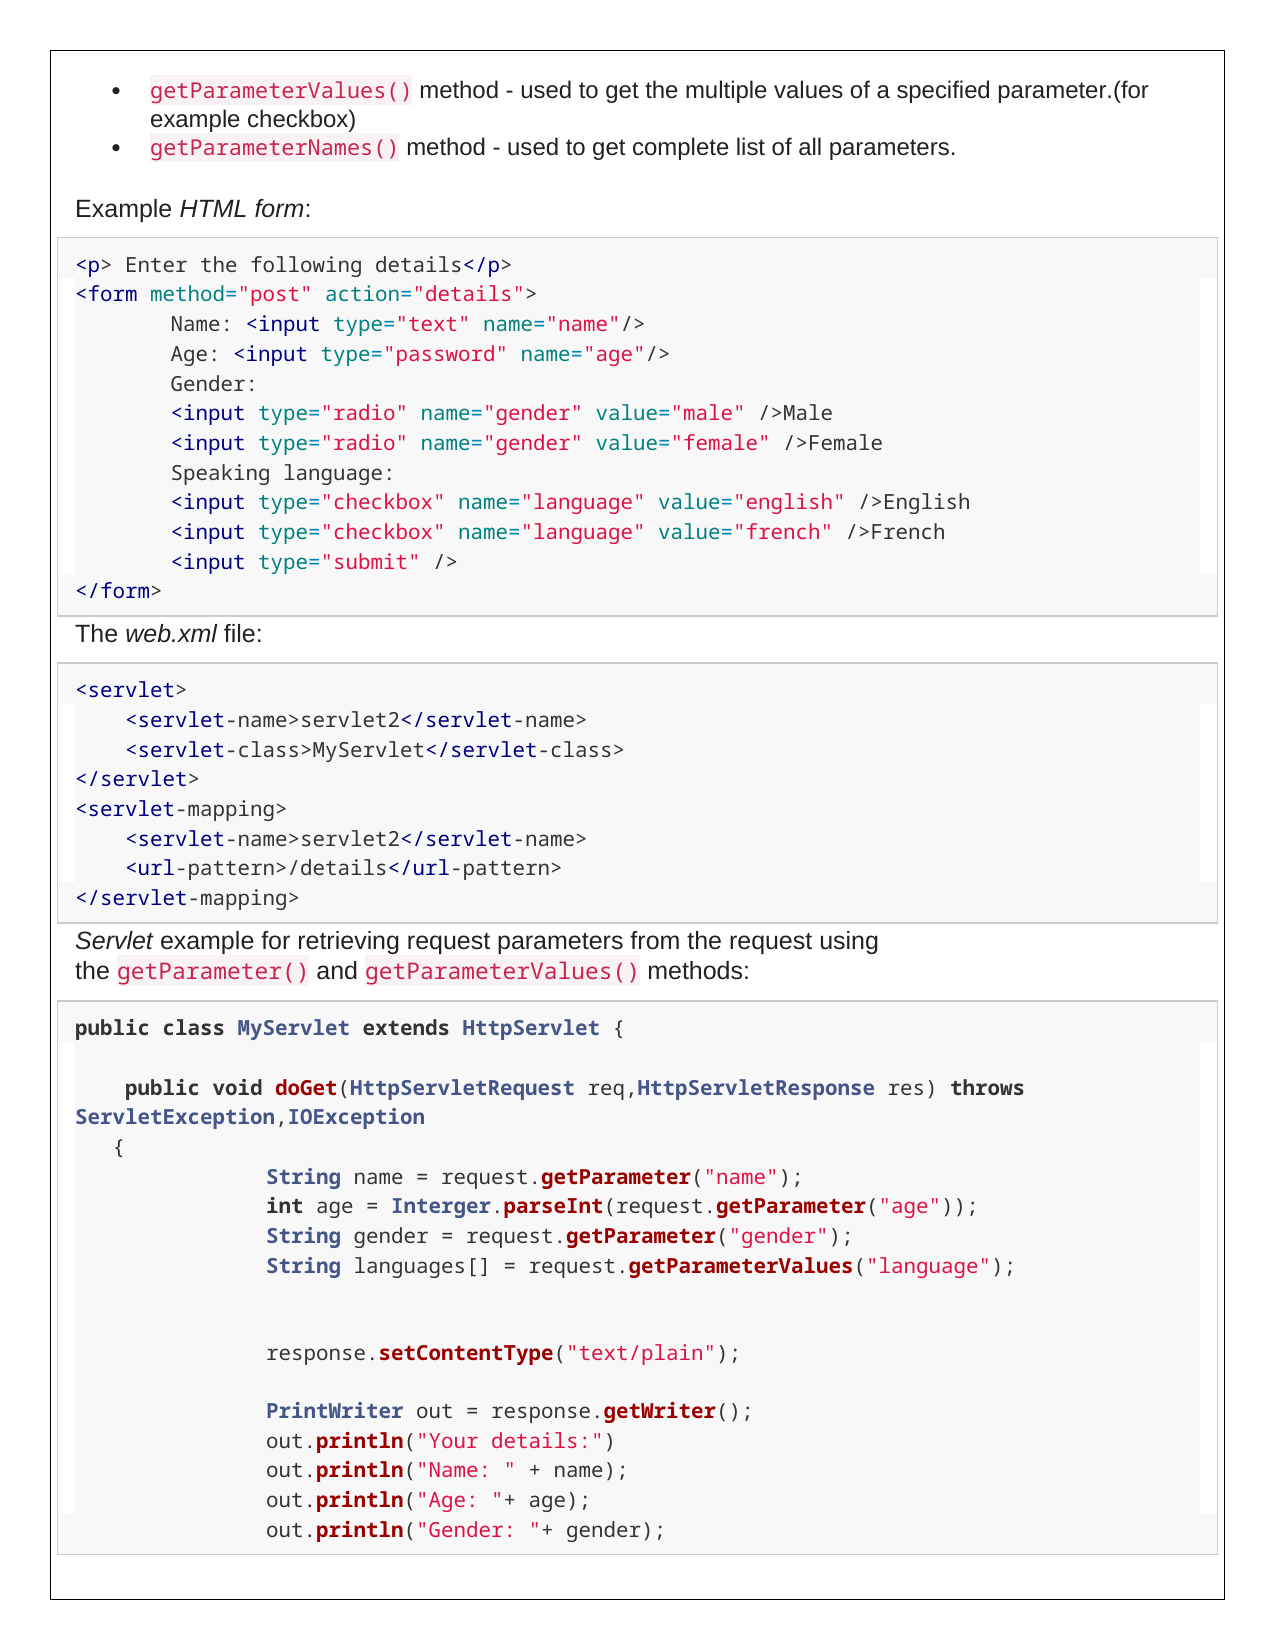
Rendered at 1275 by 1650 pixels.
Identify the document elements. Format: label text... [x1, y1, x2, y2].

text PrintWriter out = response.getWriter(); [75, 1395, 1200, 1424]
text <url-pattern>/details</url-pattern> [75, 852, 1200, 870]
text Name: <input type="text" name="name"/> [75, 308, 1200, 338]
text String languages[] = request.getParameterValues("language"); [75, 1250, 1200, 1279]
text Gender: [75, 367, 1200, 397]
text public void doGet(HttpServletRequest req,HttpServletResponse res) throws ServletException,IOException [75, 1072, 1200, 1131]
text The web.xml file: [75, 617, 1200, 648]
text <servlet> [58, 664, 1217, 704]
text <servlet-name>servlet2</servlet-name> [75, 823, 1200, 852]
text response.setContentType("text/plain"); [75, 1337, 1200, 1367]
text out.println("Age: "+ age); [75, 1484, 1200, 1502]
text <servlet-class>MyServlet</servlet-class> [75, 733, 1200, 763]
text <input type="radio" name="gender" value="male" />Male [75, 397, 1200, 427]
text <servlet-mapping> [75, 793, 1200, 823]
text <servlet-name>servlet2</servlet-name> [75, 704, 1200, 733]
text out.println("Gender: "+ gender); [58, 1502, 1217, 1554]
text <p> Enter the following details</p> [58, 238, 1217, 278]
text int age = Interger.parseInt(request.getParameter("age")); [75, 1190, 1200, 1220]
text out.println("Your details:") [75, 1424, 1200, 1454]
text <input type="checkbox" name="language" value="english" />English [75, 486, 1200, 516]
text out.println("Name: " + name); [75, 1454, 1200, 1484]
text </form> [58, 563, 1217, 615]
text <input type="checkbox" name="language" value="french" />French [75, 516, 1200, 546]
text String gender = request.getParameter("gender"); [75, 1220, 1200, 1250]
text <input type="submit" /> [75, 546, 1200, 563]
text public class MyServlet extends HttpServlet { [58, 1002, 1217, 1042]
text <input type="radio" name="gender" value="female" />Female [75, 427, 1200, 456]
text Example HTML form: [75, 191, 1200, 223]
text </servlet-mapping> [58, 870, 1217, 922]
text <form method="post" action="details"> [75, 278, 1200, 308]
text Servlet example for retrieving request parameters from the request using the getParameter() and getParameterValues() methods: [75, 924, 1200, 986]
text Age: <input type="password" name="age"/> [75, 338, 1200, 367]
list getParameterNames() method - used to get complete list of all parameters. [112, 132, 1200, 162]
text </servlet> [75, 763, 1200, 793]
text { [75, 1131, 1200, 1161]
text Speaking language: [75, 456, 1200, 486]
text String name = request.getParameter("name"); [75, 1161, 1200, 1190]
list getParameterValues() method - used to get the multiple values of a specified parameter.(for example checkbox) [112, 75, 1200, 132]
